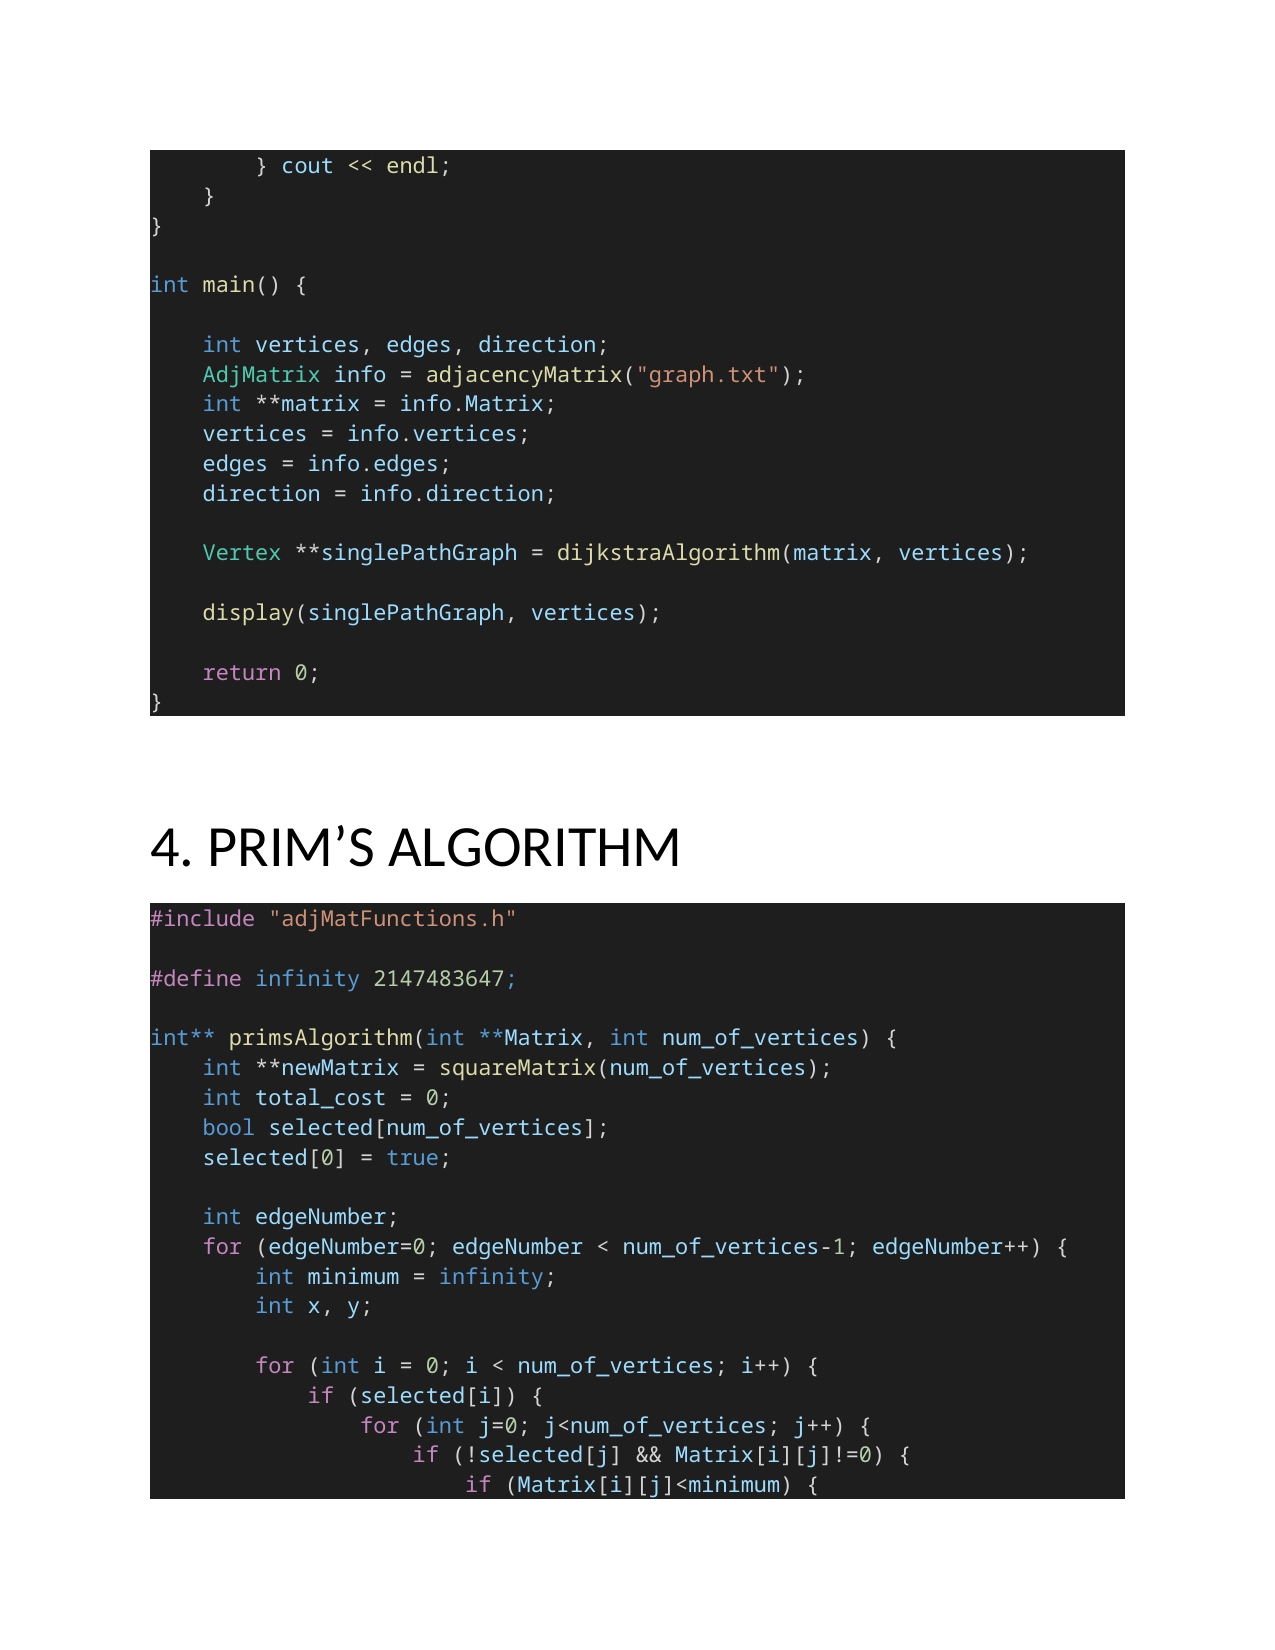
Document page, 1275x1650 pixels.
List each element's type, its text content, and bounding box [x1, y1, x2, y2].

text Vertex **singlePathGraph = dijkstraAlgorithm(matrix, vertices); [150, 537, 1125, 567]
text if (!selected[j] && Matrix[i][j]!=0) { [150, 1439, 1125, 1469]
text 4. PRIM’S ALGORITHM [150, 809, 1125, 881]
text int **newMatrix = squareMatrix(num_of_vertices); [150, 1052, 1125, 1082]
text int vertices, edges, direction; [150, 329, 1125, 358]
text #include "adjMatFunctions.h" [150, 903, 1125, 933]
text int total_cost = 0; [150, 1082, 1125, 1112]
text edges = info.edges; [150, 448, 1125, 478]
text bool selected[num_of_vertices]; [150, 1112, 1125, 1141]
text vertices = info.vertices; [150, 418, 1125, 448]
text display(singlePathGraph, vertices); [150, 597, 1125, 627]
text } [150, 686, 1125, 716]
text direction = info.direction; [150, 478, 1125, 507]
text for (edgeNumber=0; edgeNumber < num_of_vertices-1; edgeNumber++) { [150, 1231, 1125, 1261]
text selected[0] = true; [150, 1141, 1125, 1171]
text if (Matrix[i][j]<minimum) { [150, 1469, 1125, 1499]
text int edgeNumber; [150, 1201, 1125, 1231]
text return 0; [150, 656, 1125, 686]
text } [150, 180, 1125, 209]
text int x, y; [150, 1290, 1125, 1320]
text int minimum = infinity; [150, 1261, 1125, 1290]
text #define infinity 2147483647; [150, 963, 1125, 992]
text } [150, 209, 1125, 239]
text if (selected[i]) { [150, 1380, 1125, 1409]
text for (int j=0; j<num_of_vertices; j++) { [150, 1409, 1125, 1439]
text for (int i = 0; i < num_of_vertices; i++) { [150, 1350, 1125, 1380]
text int main() { [150, 269, 1125, 299]
text int** primsAlgorithm(int **Matrix, int num_of_vertices) { [150, 1022, 1125, 1052]
text int **matrix = info.Matrix; [150, 388, 1125, 418]
text AdjMatrix info = adjacencyMatrix("graph.txt"); [150, 358, 1125, 388]
text } cout << endl; [150, 150, 1125, 180]
